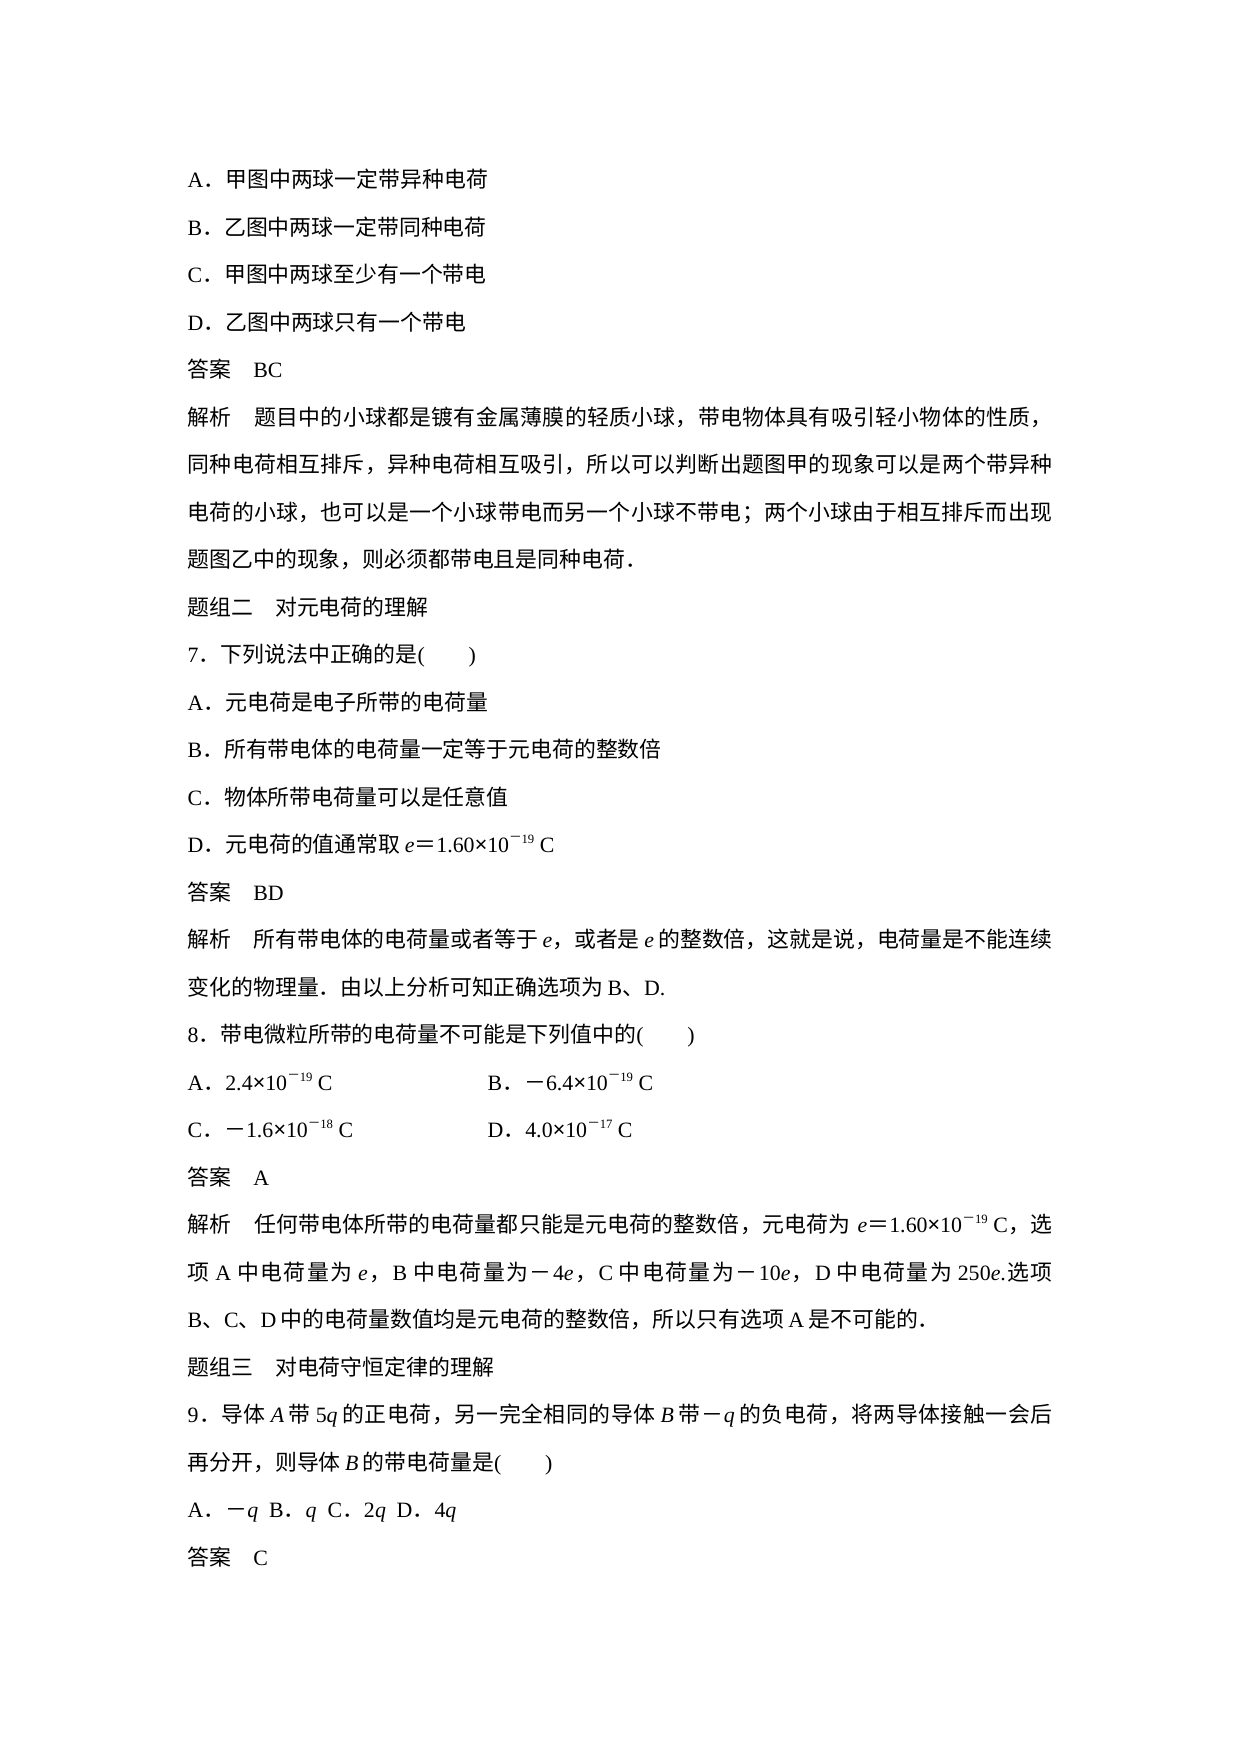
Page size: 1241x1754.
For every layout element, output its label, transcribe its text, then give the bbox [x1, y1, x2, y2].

text 解析 题目中的小球都是镀有金属薄膜的轻质小球，带电物体具有吸引轻小物体的性质，同种电荷相互排斥，异种电荷相互吸引，所以可以判断出题图甲的现象可以是两个带异种电荷的小球，也可以是一个小球带电而另一个小球不带电；两个小球由于相互排斥而出现题图乙中的现象，则必须都带电且是同种电荷． [187, 399, 1053, 574]
text A．元电荷是电子所带的电荷量 [187, 684, 1053, 716]
text C．甲图中两球至少有一个带电 [187, 257, 1053, 289]
text 解析 所有带电体的电荷量或者等于e，或者是e的整数倍，这就是说，电荷量是不能连续变化的物理量．由以上分析可知正确选项为B、D. [187, 922, 1053, 1001]
text 9．导体A带5q的正电荷，另一完全相同的导体B带－q的负电荷，将两导体接触一会后再分开，则导体B的带电荷量是( ) [187, 1397, 1053, 1477]
text 解析 任何带电体所带的电荷量都只能是元电荷的整数倍，元电荷为e＝1.60×10－，选项A中电荷量为e，B中电荷量为－4e，C中电荷量为－10e，D中电荷量为250e.选项B、C、D中的电荷量数值均是元电荷的整数倍，所以只有选项A是不可能的． [187, 1207, 1053, 1334]
text D．元电荷的值通常取e＝1.60×10－ [187, 827, 1053, 859]
text 答案 C [187, 1540, 1053, 1572]
text 题组三 对电荷守恒定律的理解 [187, 1350, 1053, 1382]
text A．－q B．q C．2q D．4q [187, 1492, 1053, 1524]
text A．2.4×10－ B．－6.4×10－ [187, 1064, 1053, 1096]
text 7．下列说法中正确的是( ) [187, 637, 1053, 669]
text D．乙图中两球只有一个带电 [187, 304, 1053, 336]
text C．物体所带电荷量可以是任意值 [187, 779, 1053, 811]
text 答案 A [187, 1160, 1053, 1191]
text 题组二 对元电荷的理解 [187, 589, 1053, 621]
text C．－1.6×10－ D．4.0×10－ [187, 1112, 1053, 1144]
text A．甲图中两球一定带异种电荷 [187, 162, 1053, 194]
text B．乙图中两球一定带同种电荷 [187, 209, 1053, 241]
text 答案 BC [187, 352, 1053, 384]
text 8．带电微粒所带的电荷量不可能是下列值中的( ) [187, 1017, 1053, 1049]
text B．所有带电体的电荷量一定等于元电荷的整数倍 [187, 732, 1053, 764]
text 答案 BD [187, 874, 1053, 906]
